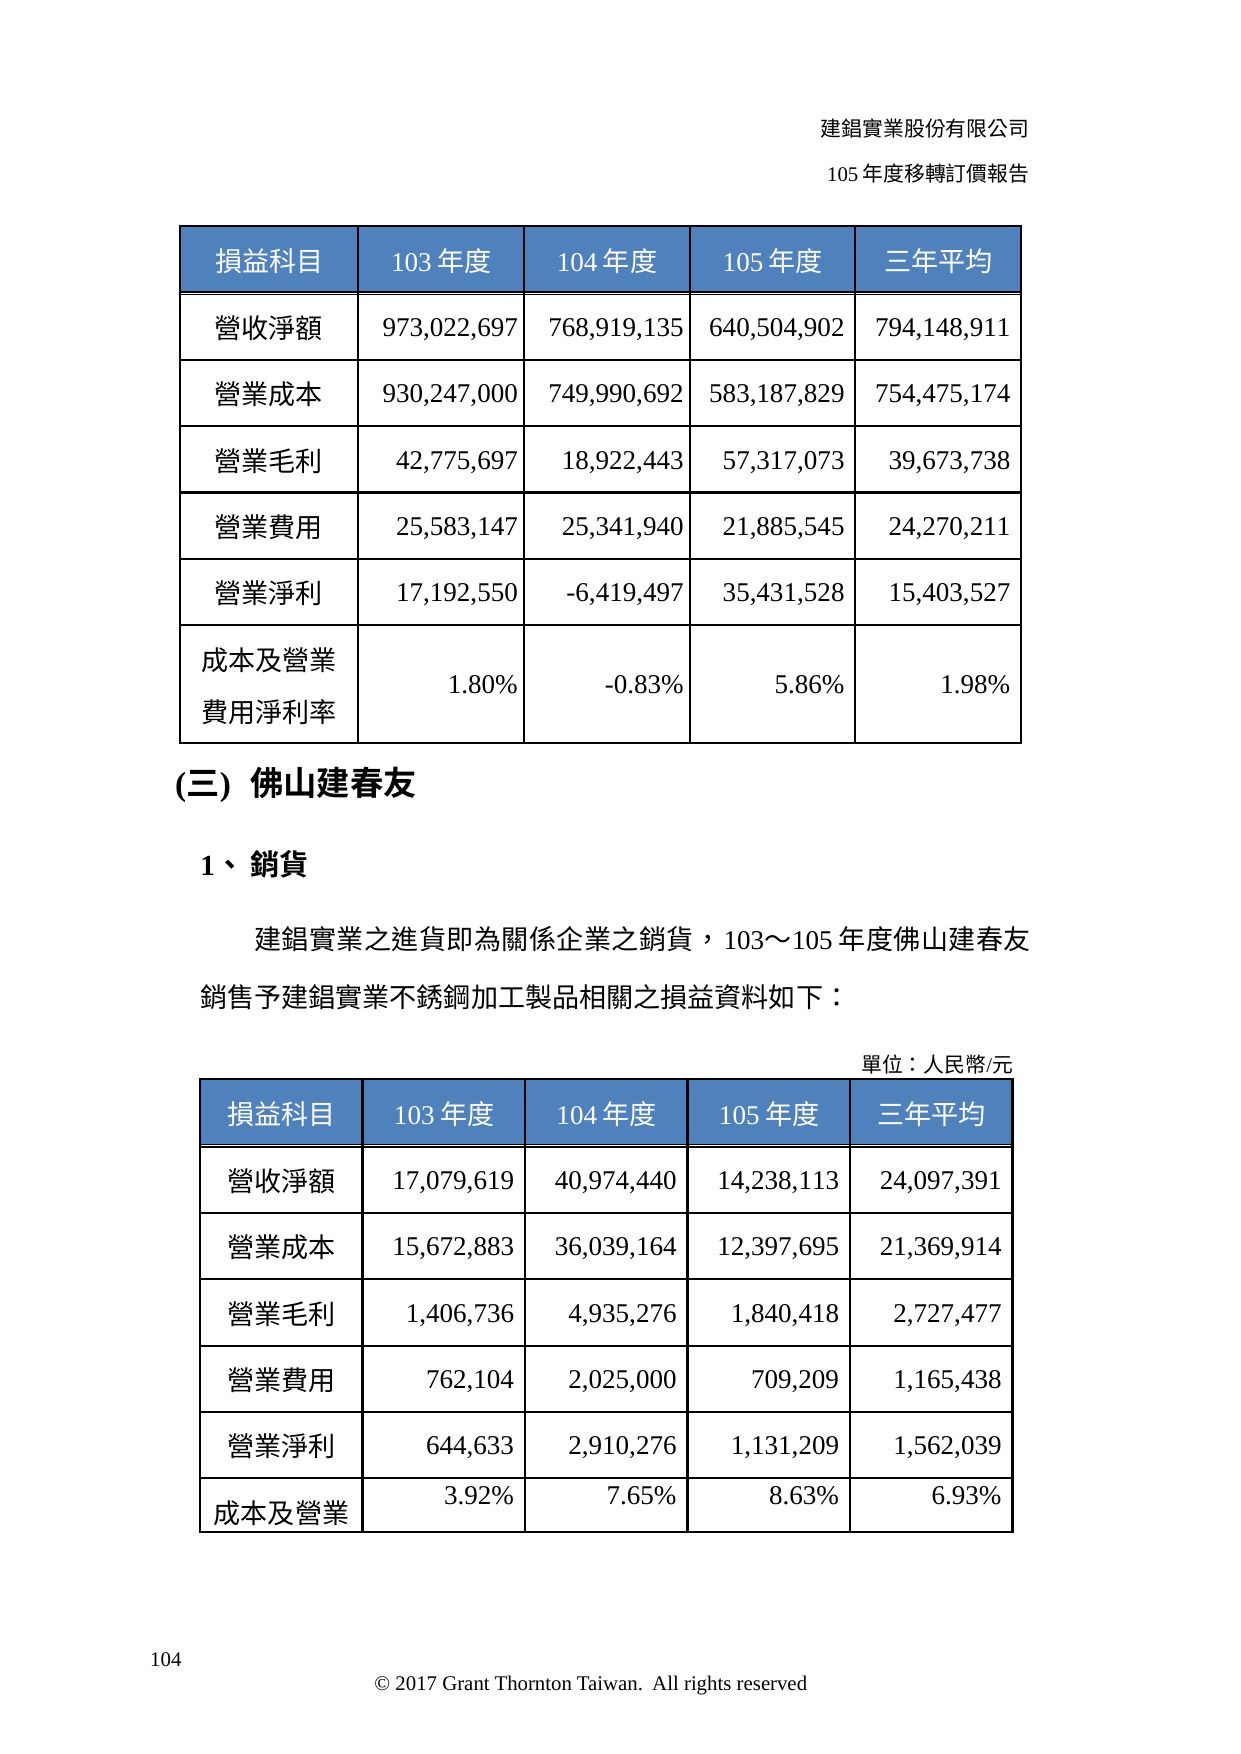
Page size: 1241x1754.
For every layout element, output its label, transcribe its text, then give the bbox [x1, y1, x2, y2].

table_cell 644,633 [364, 1413, 524, 1477]
table_header 104年度 [525, 227, 689, 291]
table_cell 營業毛利 [181, 427, 357, 491]
table_cell 5.86% [691, 626, 854, 742]
table_cell 營業淨利 [201, 1413, 361, 1477]
table_cell 14,238,113 [689, 1148, 849, 1212]
table_cell 57,317,073 [691, 427, 854, 491]
table_cell 3.92% [364, 1479, 524, 1531]
table_cell 749,990,692 [525, 361, 689, 425]
table_cell 1,165,438 [851, 1347, 1011, 1411]
table_cell 754,475,174 [856, 361, 1020, 425]
table_cell 營收淨額 [201, 1148, 361, 1212]
table_cell 18,922,443 [525, 427, 689, 491]
table_cell 21,369,914 [851, 1214, 1011, 1278]
table_cell 768,919,135 [525, 295, 689, 359]
table_cell 709,209 [689, 1347, 849, 1411]
table_cell 成本及營業費用淨利率 [201, 1479, 361, 1531]
table_cell 35,431,528 [691, 560, 854, 624]
table_header 103年度 [364, 1080, 524, 1144]
table_header 損益科目 [181, 227, 357, 291]
table_cell 成本及營業 費用淨利率 [181, 626, 357, 742]
table_header 損益科目 [201, 1080, 361, 1144]
table_cell 營業費用 [201, 1347, 361, 1411]
table_cell 25,583,147 [359, 494, 523, 558]
table_cell 營業費用 [181, 494, 357, 558]
table_cell 36,039,164 [526, 1214, 686, 1278]
table_header 104年度 [526, 1080, 686, 1144]
table_cell 營收淨額 [181, 295, 357, 359]
table_cell 24,097,391 [851, 1148, 1011, 1212]
text 建錩實業之進貨即為關係企業之銷貨，103～105年度佛山建春友銷售予建錩實業不銹鋼加工製品相關之損益資料如下： [200, 918, 1031, 1016]
table_cell 15,403,527 [856, 560, 1020, 624]
table_cell 1,406,736 [364, 1280, 524, 1344]
table_cell 42,775,697 [359, 427, 523, 491]
table_cell 24,270,211 [856, 494, 1020, 558]
table_cell 794,148,911 [856, 295, 1020, 359]
table_cell 40,974,440 [526, 1148, 686, 1212]
table_cell 17,079,619 [364, 1148, 524, 1212]
table_cell 39,673,738 [856, 427, 1020, 491]
table_cell 583,187,829 [691, 361, 854, 425]
table_cell 973,022,697 [359, 295, 523, 359]
table_cell 15,672,883 [364, 1214, 524, 1278]
subtitle 銷貨 [200, 842, 1031, 884]
table_header 三年平均 [856, 227, 1020, 291]
table_cell 930,247,000 [359, 361, 523, 425]
table_cell -0.83% [525, 626, 689, 742]
table_header 三年平均 [851, 1080, 1011, 1144]
table_cell 1,131,209 [689, 1413, 849, 1477]
table_cell 25,341,940 [525, 494, 689, 558]
table_cell 2,025,000 [526, 1347, 686, 1411]
table_cell 1,562,039 [851, 1413, 1011, 1477]
table_header 105年度 [689, 1080, 849, 1144]
text 單位：人民幣/元 [150, 1048, 1013, 1078]
table_cell 2,910,276 [526, 1413, 686, 1477]
table_cell 17,192,550 [359, 560, 523, 624]
table_cell 營業成本 [181, 361, 357, 425]
table_cell 6.93% [851, 1479, 1011, 1531]
table_header 105年度 [691, 227, 854, 291]
table_cell 1,840,418 [689, 1280, 849, 1344]
table_cell -6,419,497 [525, 560, 689, 624]
table_cell 762,104 [364, 1347, 524, 1411]
table_cell 4,935,276 [526, 1280, 686, 1344]
table_cell 1.80% [359, 626, 523, 742]
table_cell 21,885,545 [691, 494, 854, 558]
table_cell 營業毛利 [201, 1280, 361, 1344]
table_header 103年度 [359, 227, 523, 291]
table_cell 營業淨利 [181, 560, 357, 624]
table_cell 640,504,902 [691, 295, 854, 359]
table_cell 1.98% [856, 626, 1020, 742]
table_cell 2,727,477 [851, 1280, 1011, 1344]
table_cell 8.63% [689, 1479, 849, 1531]
subtitle 佛山建春友 [175, 757, 1031, 805]
table_cell 營業成本 [201, 1214, 361, 1278]
table_cell 7.65% [526, 1479, 686, 1531]
table_cell 12,397,695 [689, 1214, 849, 1278]
